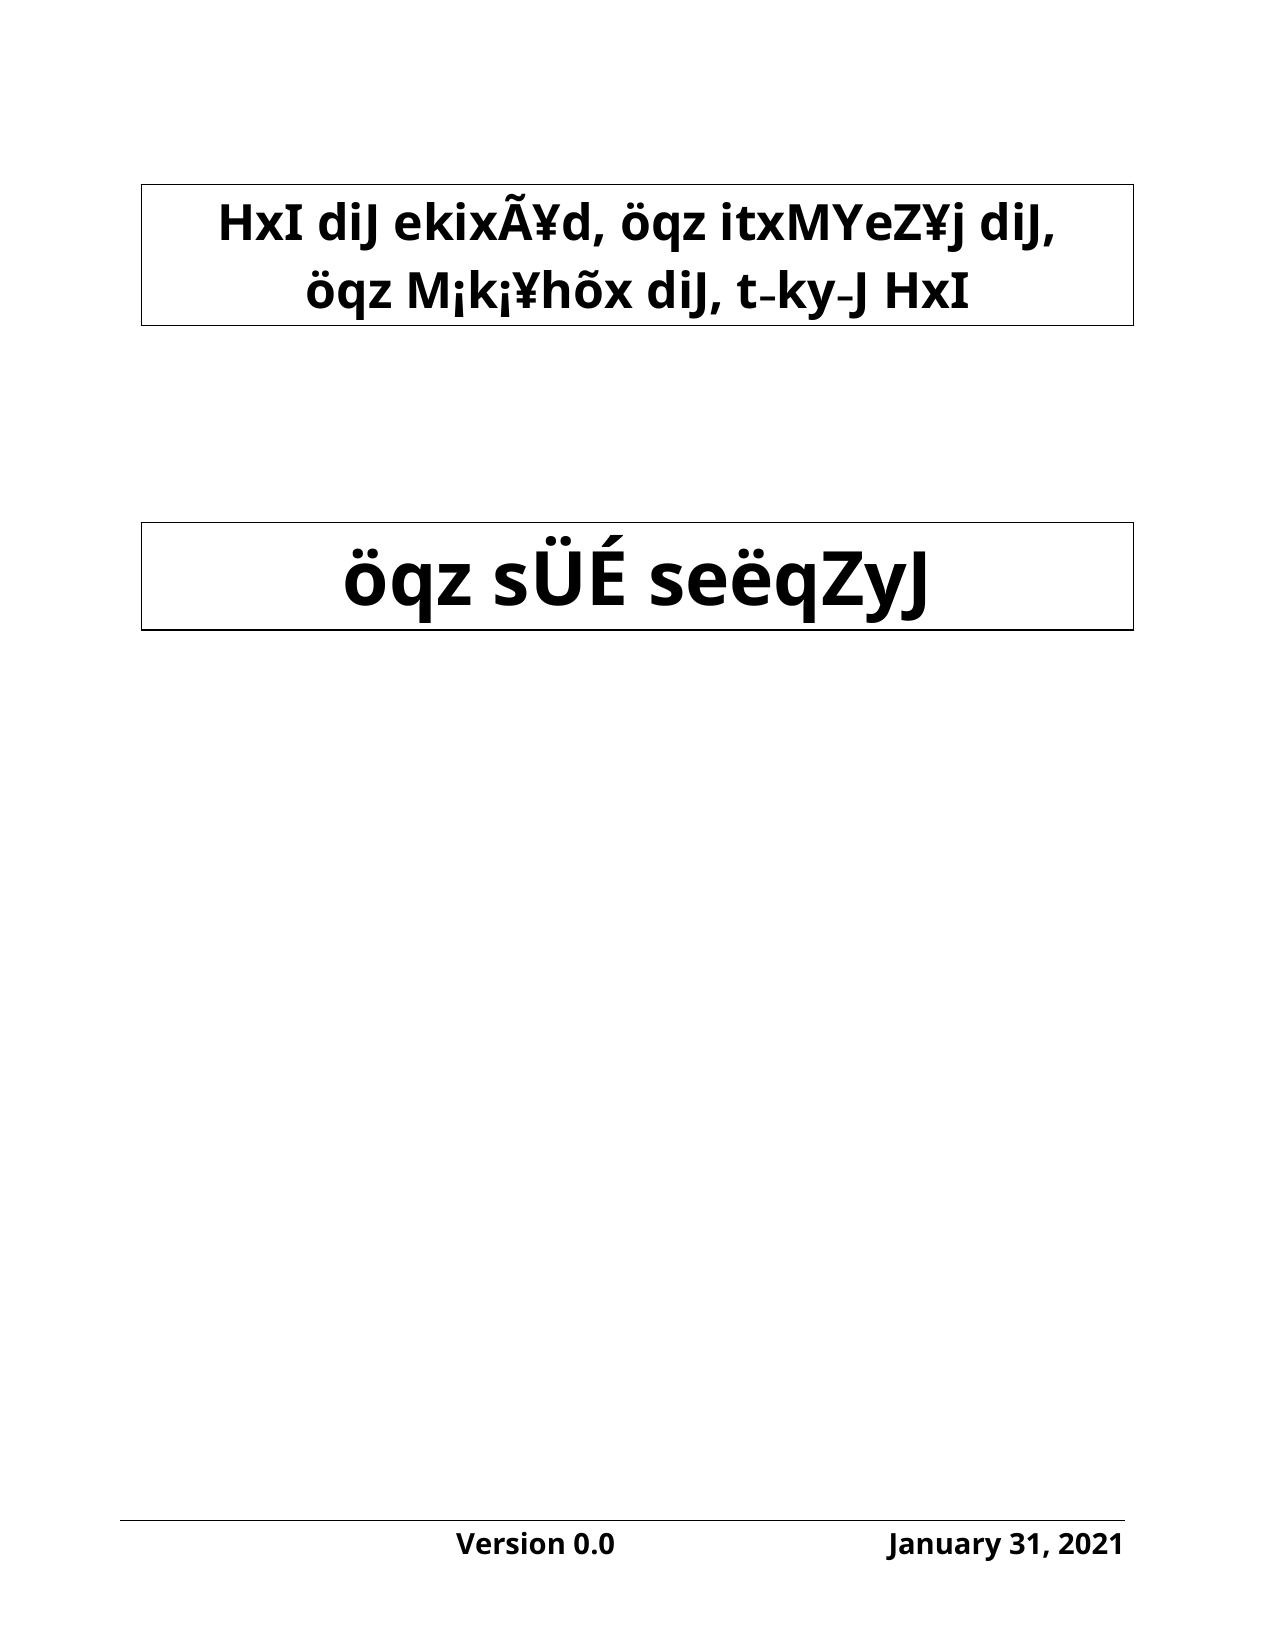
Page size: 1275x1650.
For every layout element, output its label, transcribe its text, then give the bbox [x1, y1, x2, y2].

text öqz M¡k¡¥hõx diJ, t–ky–J HxI [142, 252, 1133, 325]
text öqz sÜÉ seëqZyJ [142, 523, 1133, 629]
text HxI diJ ekixÃ¥d, öqz itxMYeZ¥j diJ, [142, 185, 1133, 252]
